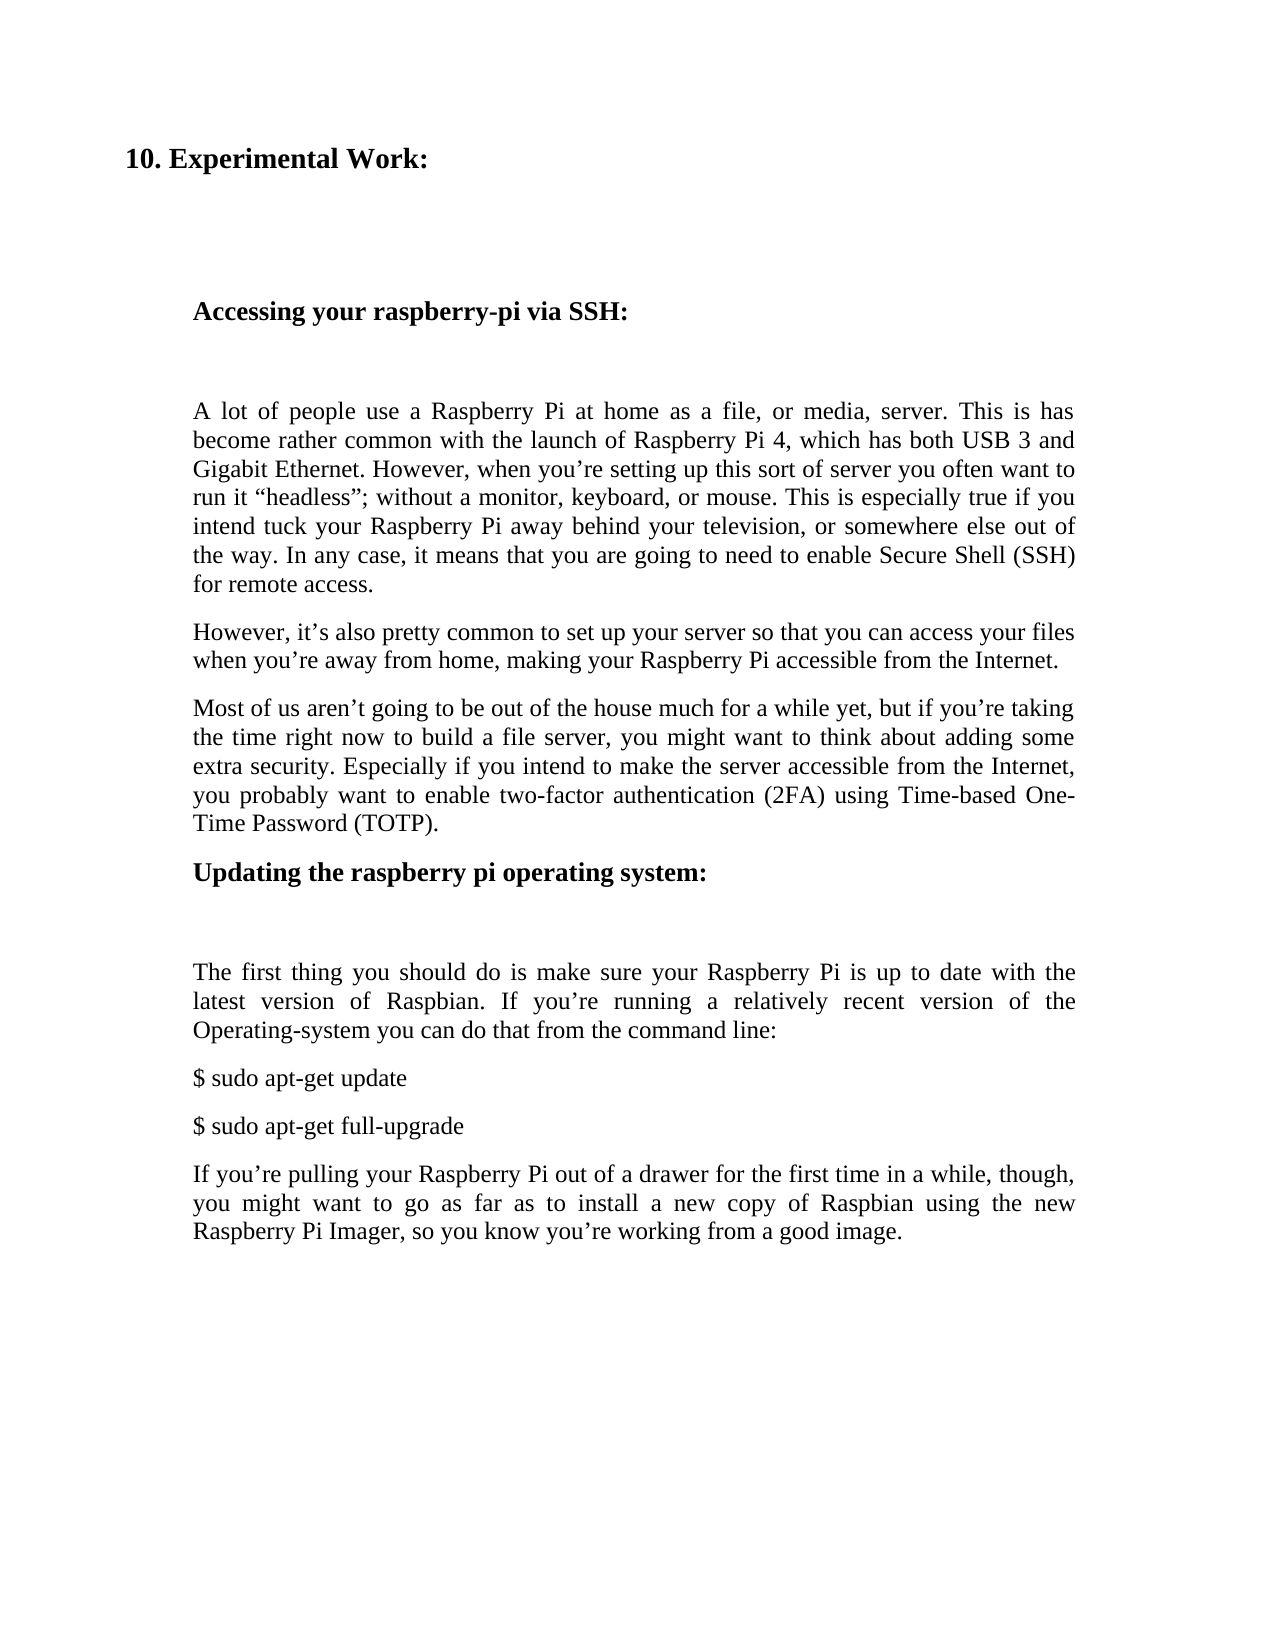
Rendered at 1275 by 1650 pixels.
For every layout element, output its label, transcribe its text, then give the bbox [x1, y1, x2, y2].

subtitle Accessing your raspberry-pi via SSH: [193, 295, 1077, 326]
subtitle The first thing you should do is make sure your Raspberry Pi is up to date with the latest version of Raspbian. If you’re running a relatively recent version of the Operating-system you can do that from the command line: [193, 957, 1077, 1043]
subtitle Most of us aren’t going to be out of the house much for a while yet, but if you’re taking the time right now to build a file server, you might want to think about adding some extra security. Especially if you intend to make the server accessible from the Internet, you probably want to enable two-factor authentication (2FA) using Time-based One-Time Password (TOTP). [193, 693, 1077, 837]
subtitle $ sudo apt-get full-upgrade [193, 1111, 1077, 1139]
subtitle If you’re pulling your Raspberry Pi out of a drawer for the first time in a while, though, you might want to go as far as to install a new copy of Raspbian using the new Raspberry Pi Imager, so you know you’re working from a good image. [193, 1159, 1077, 1245]
subtitle Updating the raspberry pi operating system: [193, 856, 1077, 888]
subtitle A lot of people use a Raspberry Pi at home as a file, or media, server. This is has become rather common with the launch of Raspberry Pi 4, which has both USB 3 and Gigabit Ethernet. However, when you’re setting up this sort of server you often want to run it “headless”; without a monitor, keyboard, or mouse. This is especially true if you intend tuck your Raspberry Pi away behind your television, or somewhere else out of the way. In any case, it means that you are going to need to enable Secure Shell (SSH) for remote access. [193, 396, 1077, 597]
subtitle 10. Experimental Work: [125, 142, 1077, 175]
subtitle $ sudo apt-get update [193, 1063, 1077, 1092]
subtitle However, it’s also pretty common to set up your server so that you can access your files when you’re away from home, making your Raspberry Pi accessible from the Internet. [193, 617, 1077, 674]
